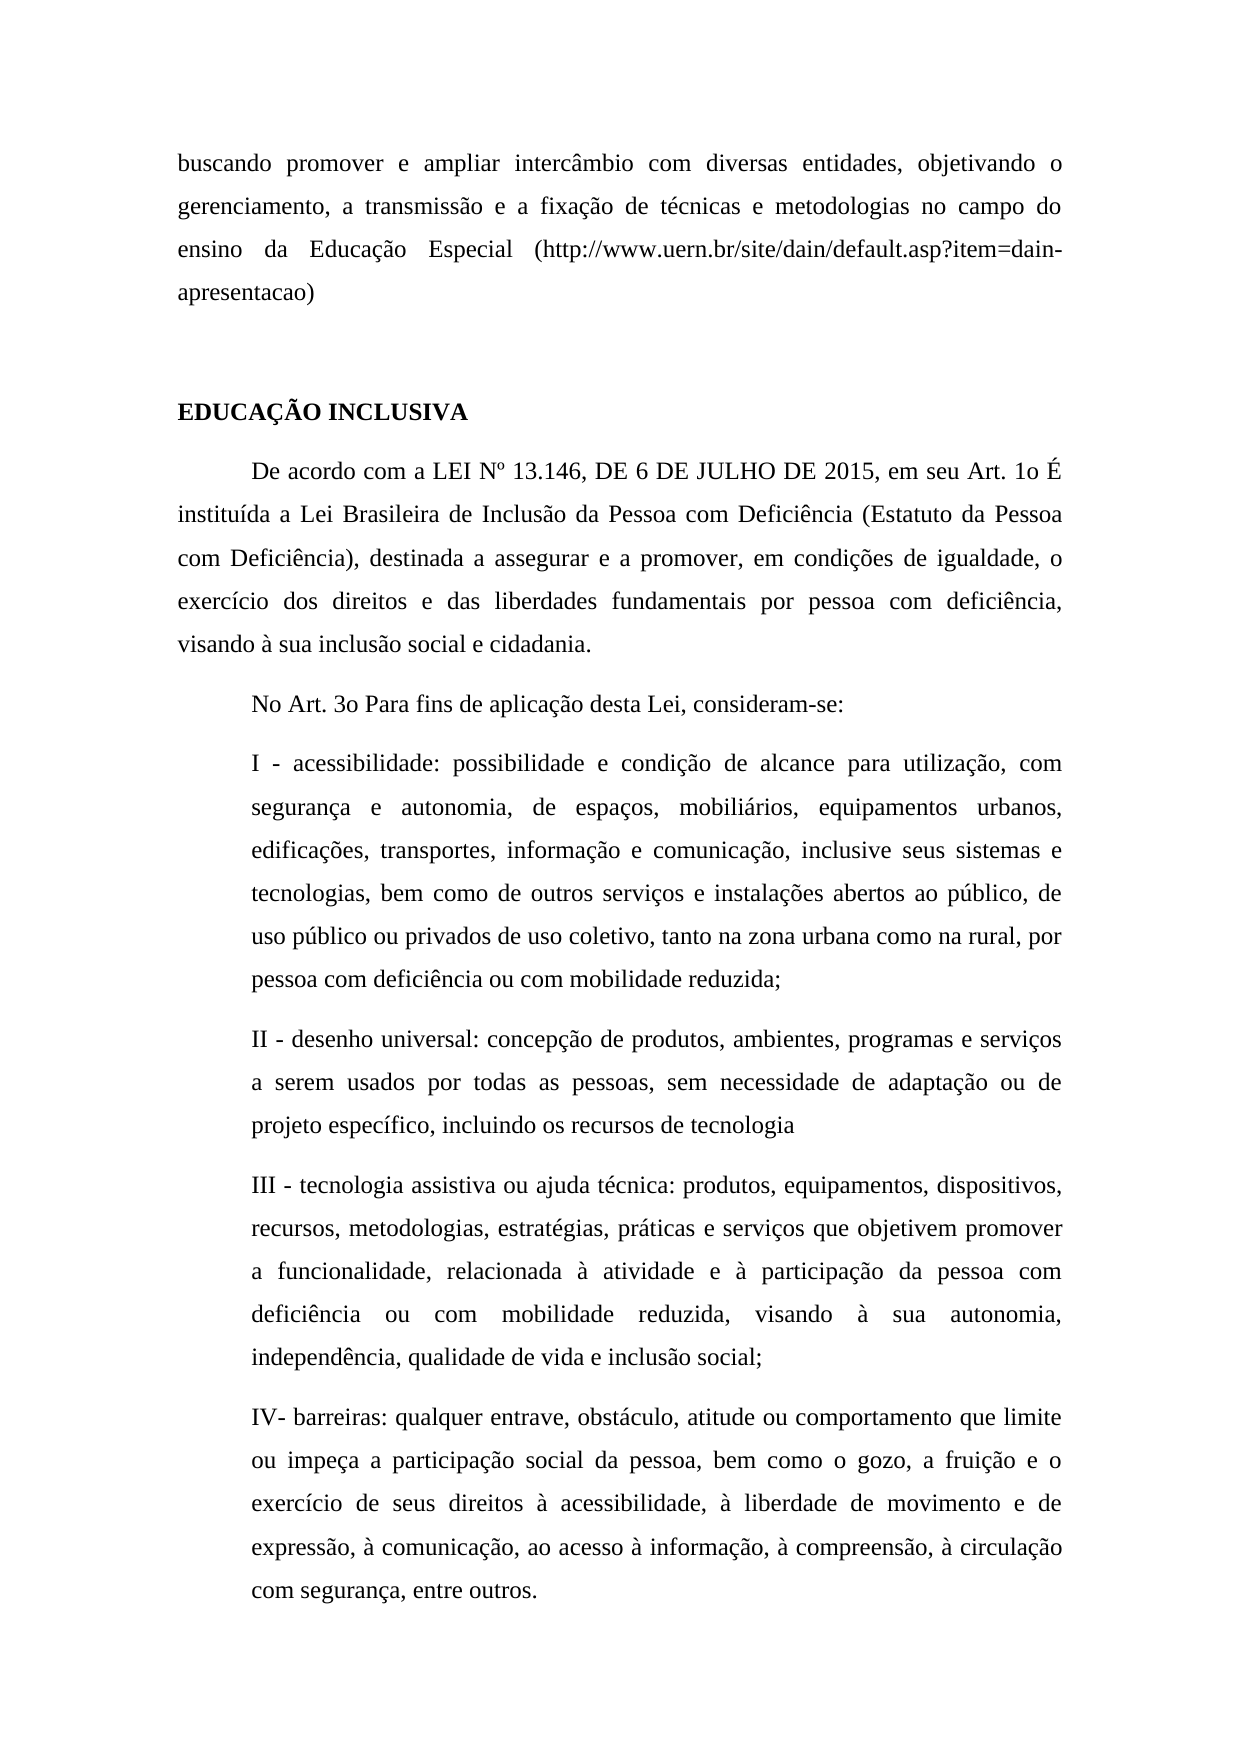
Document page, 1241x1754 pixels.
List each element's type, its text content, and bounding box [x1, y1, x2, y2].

text De acordo com a LEI Nº 13.146, DE 6 DE JULHO DE 2015, em seu Art. 1o É instituída a Lei Brasileira de Inclusão da Pessoa com Deficiência (Estatuto da Pessoa com Deficiência), destinada a assegurar e a promover, em condições de igualdade, o exercício dos direitos e das liberdades fundamentais por pessoa com deficiência, visando à sua inclusão social e cidadania. [177, 456, 1063, 658]
text EDUCAÇÃO INCLUSIVA [177, 397, 1063, 425]
text III - tecnologia assistiva ou ajuda técnica: produtos, equipamentos, dispositivos, recursos, metodologias, estratégias, práticas e serviços que objetivem promover a funcionalidade, relacionada à atividade e à participação da pessoa com deficiência ou com mobilidade reduzida, visando à sua autonomia, independência, qualidade de vida e inclusão social; [251, 1170, 1063, 1371]
text No Art. 3o Para fins de aplicação desta Lei, consideram-se: [177, 689, 1063, 717]
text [177, 148, 1063, 306]
text IV- barreiras: qualquer entrave, obstáculo, atitude ou comportamento que limite ou impeça a participação social da pessoa, bem como o gozo, a fruição e o exercício de seus direitos à acessibilidade, à liberdade de movimento e de expressão, à comunicação, ao acesso à informação, à compreensão, à circulação com segurança, entre outros. [251, 1402, 1063, 1603]
text I - acessibilidade: possibilidade e condição de alcance para utilização, com segurança e autonomia, de espaços, mobiliários, equipamentos urbanos, edificações, transportes, informação e comunicação, inclusive seus sistemas e tecnologias, bem como de outros serviços e instalações abertos ao público, de uso público ou privados de uso coletivo, tanto na zona urbana como na rural, por pessoa com deficiência ou com mobilidade reduzida; [251, 748, 1063, 993]
text II - desenho universal: concepção de produtos, ambientes, programas e serviços a serem usados por todas as pessoas, sem necessidade de adaptação ou de projeto específico, incluindo os recursos de tecnologia [251, 1024, 1063, 1139]
